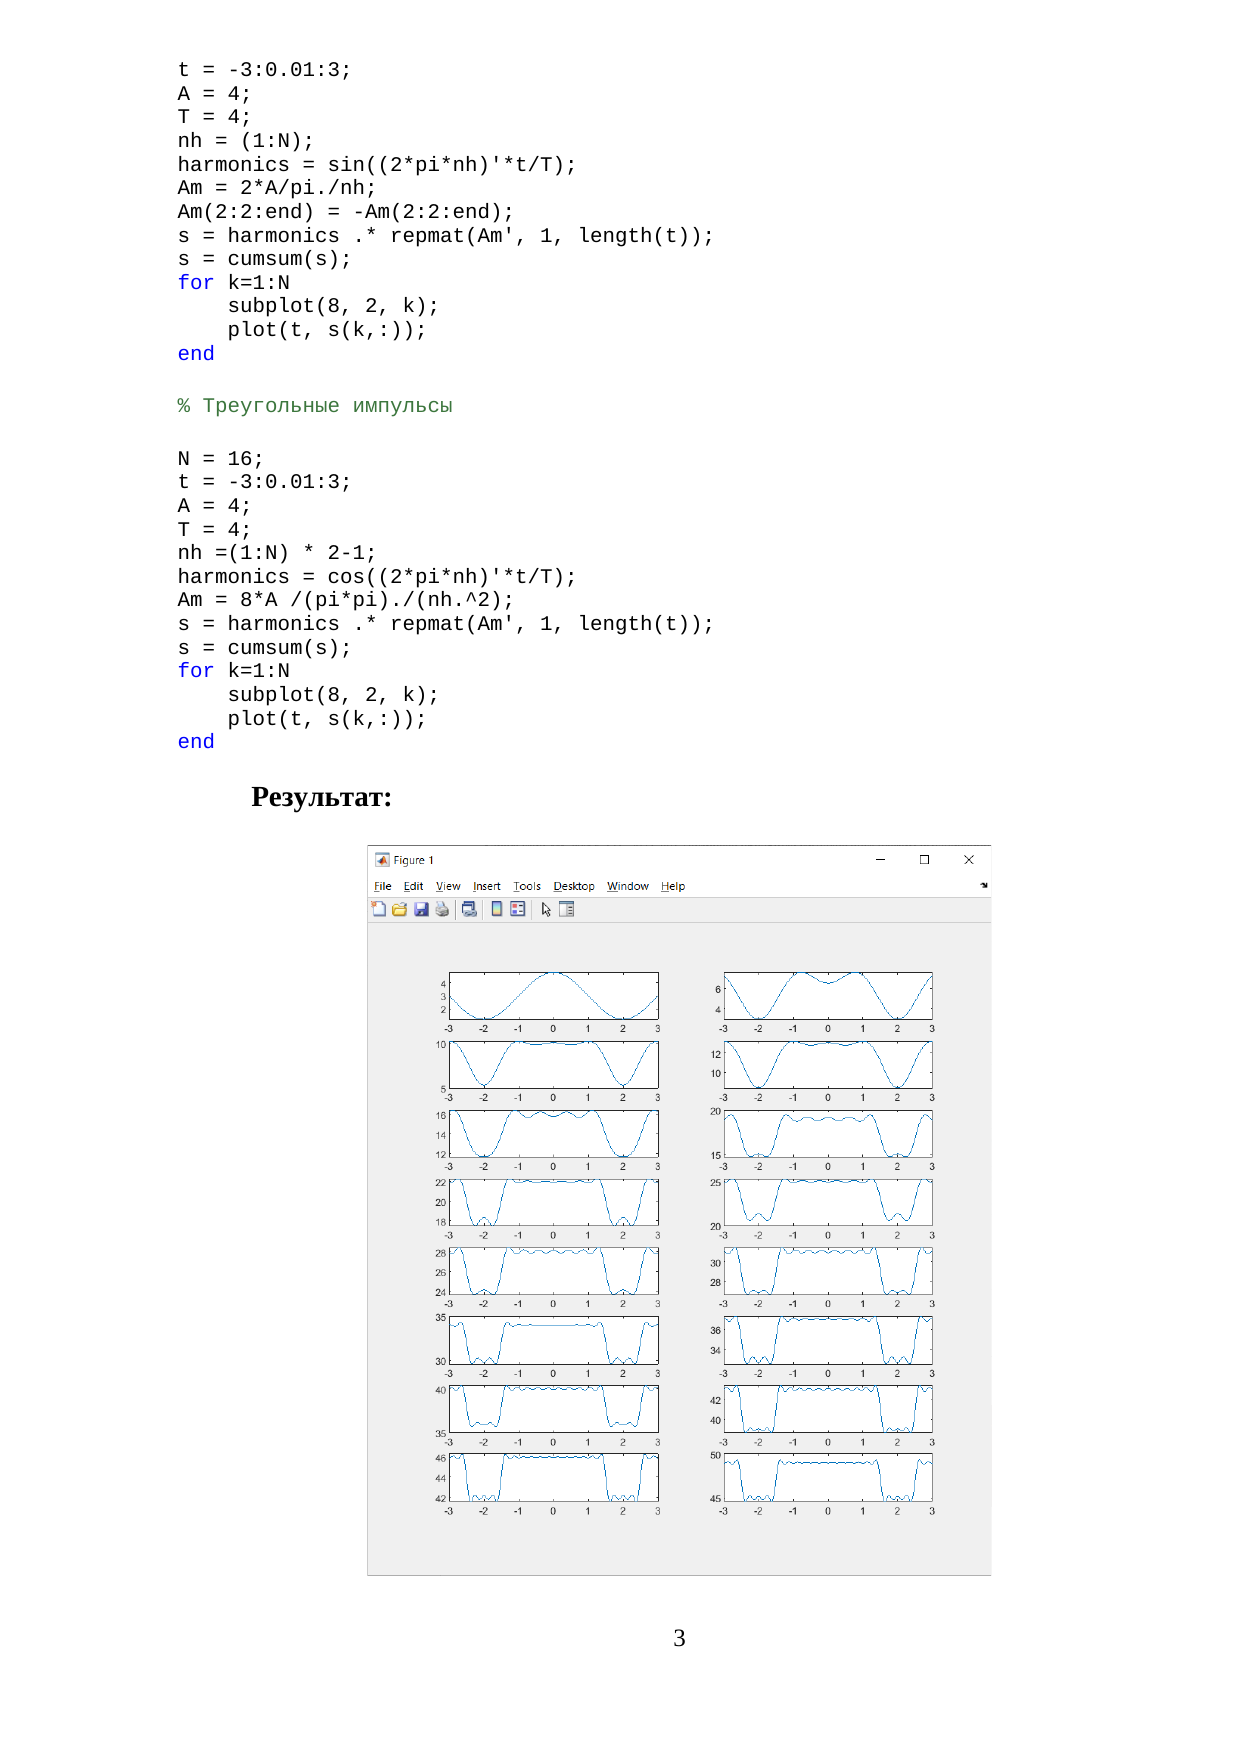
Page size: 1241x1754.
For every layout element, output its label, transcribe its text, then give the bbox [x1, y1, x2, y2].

text % Треугольные импульсы [177, 395, 1181, 419]
text for k=1:N [177, 272, 1181, 296]
text A = 4; [177, 83, 1181, 106]
text nh =(1:N) * 2-1; [177, 542, 1181, 566]
text subplot(8, 2, k); [177, 296, 1181, 319]
text s = harmonics .* repmat(Am', 1, length(t)); [177, 224, 1181, 248]
text subplot(8, 2, k); [177, 684, 1181, 708]
text nh = (1:N); [177, 130, 1181, 154]
text for k=1:N [177, 660, 1181, 684]
text s = harmonics .* repmat(Am', 1, length(t)); [177, 613, 1181, 637]
text s = cumsum(s); [177, 248, 1181, 272]
text Результат: [177, 779, 1181, 812]
text Am = 8*A /(pi*pi)./(nh.^2); [177, 589, 1181, 613]
text t = -3:0.01:3; [177, 471, 1181, 495]
text plot(t, s(k,:)); [177, 708, 1181, 731]
picture [367, 845, 992, 1576]
text s = cumsum(s); [177, 637, 1181, 660]
text t = -3:0.01:3; [177, 59, 1181, 83]
text N = 16; [177, 448, 1181, 471]
text Am = 2*A/pi./nh; [177, 177, 1181, 201]
text T = 4; [177, 106, 1181, 130]
text end [177, 343, 1181, 366]
text Am(2:2:end) = -Am(2:2:end); [177, 201, 1181, 224]
text harmonics = cos((2*pi*nh)'*t/T); [177, 566, 1181, 589]
text plot(t, s(k,:)); [177, 319, 1181, 343]
text A = 4; [177, 495, 1181, 518]
text T = 4; [177, 518, 1181, 542]
text harmonics = sin((2*pi*nh)'*t/T); [177, 154, 1181, 177]
text end [177, 731, 1181, 755]
